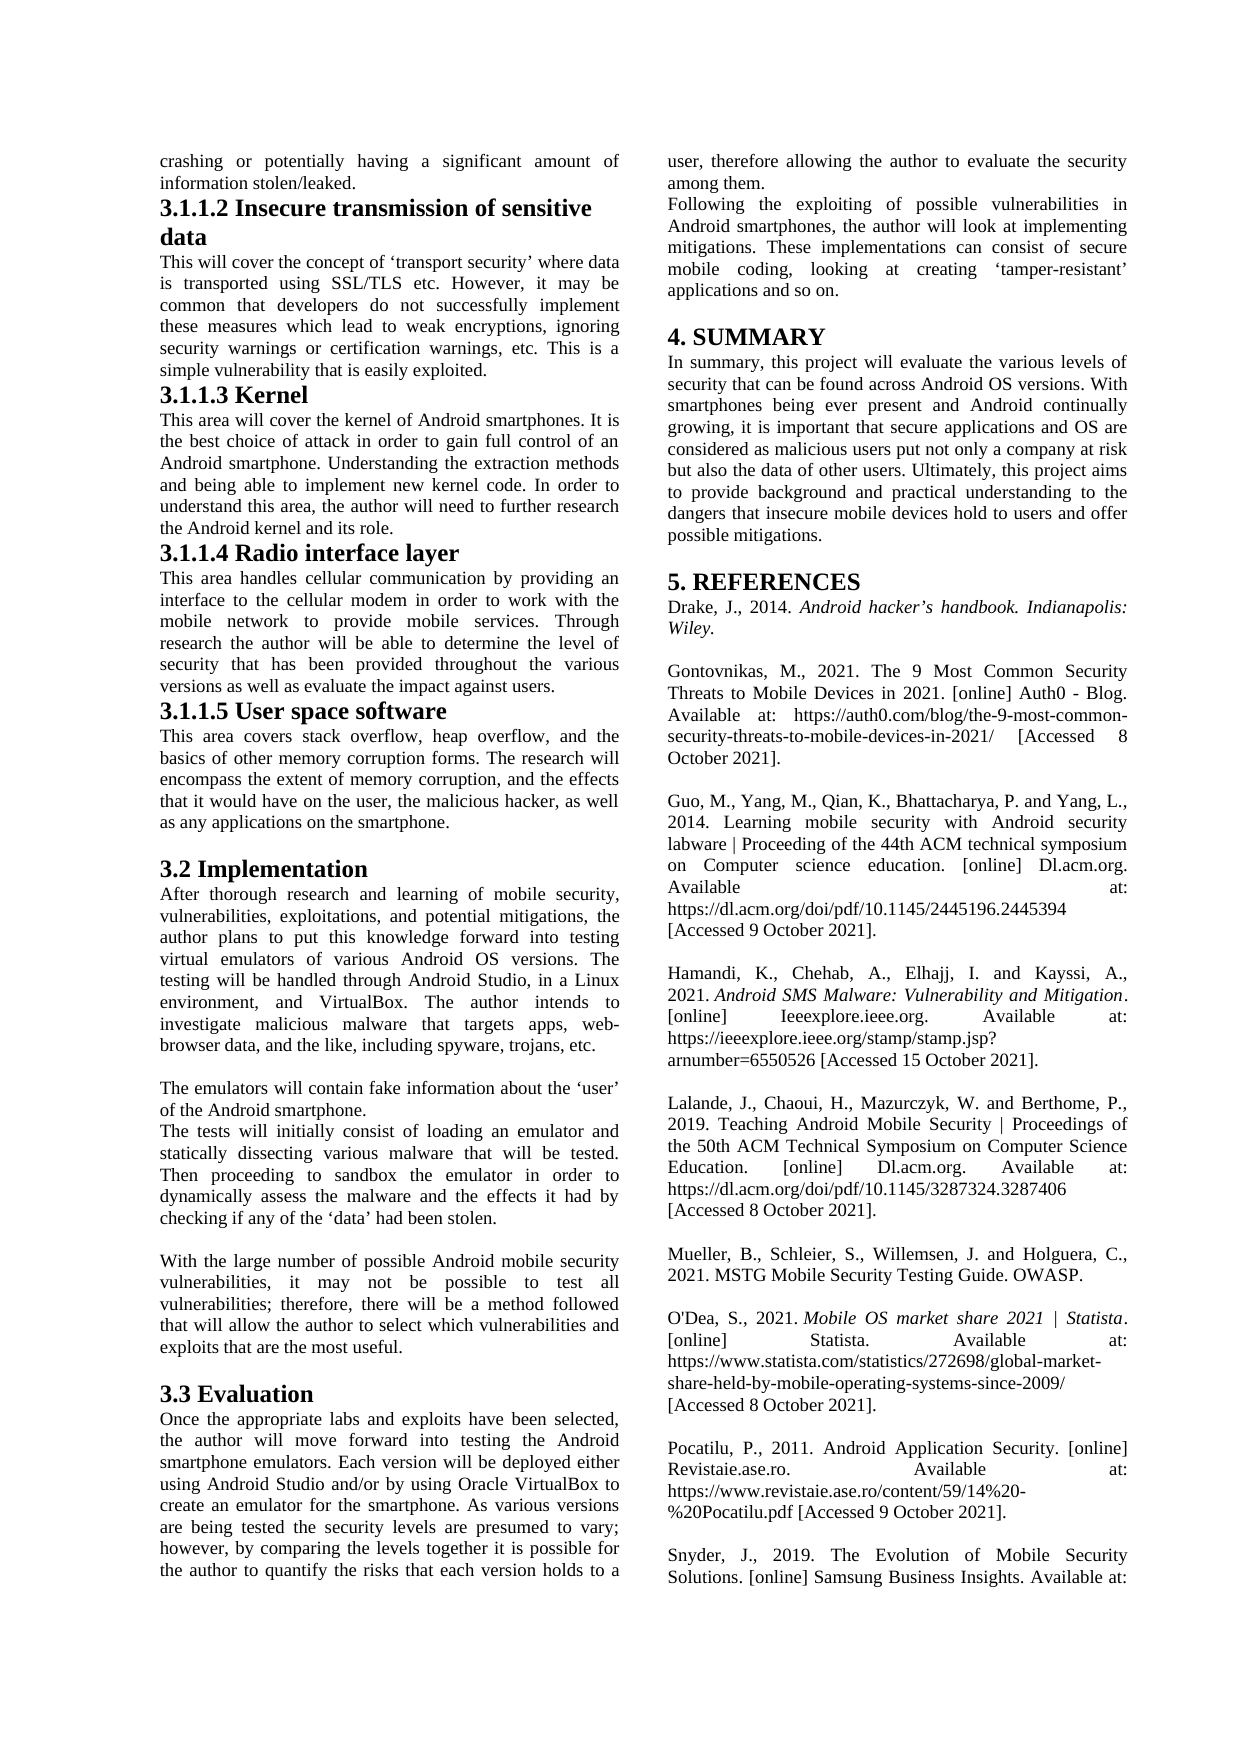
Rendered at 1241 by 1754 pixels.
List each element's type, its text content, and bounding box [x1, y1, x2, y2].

text The emulators will contain fake information about the ‘user’ of the Android smartphone. [159, 1077, 620, 1120]
subtitle 4. SUMMARY [667, 322, 1128, 351]
text Pocatilu, P., 2011. Android Application Security. [online] Revistaie.ase.ro. Available at: https://www.revistaie.ase.ro/content/59/14%20-%20Pocatilu.pdf [Accessed 9 October 2021]. [667, 1437, 1128, 1523]
text This area will cover the kernel of Android smartphones. It is the best choice of attack in order to gain full control of an Android smartphone. Understanding the extraction methods and being able to implement new kernel code. In order to understand this area, the author will need to further research the Android kernel and its role. [159, 409, 620, 538]
text With the large number of possible Android mobile security vulnerabilities, it may not be possible to test all vulnerabilities; therefore, there will be a method followed that will allow the author to select which vulnerabilities and exploits that are the most useful. [159, 1250, 620, 1357]
text Guo, M., Yang, M., Qian, K., Bhattacharya, P. and Yang, L., 2014. Learning mobile security with Android security labware | Proceeding of the 44th ACM technical symposium on Computer science education. [online] Dl.acm.org. Available at: https://dl.acm.org/doi/pdf/10.1145/2445196.2445394 [Accessed 9 October 2021]. [667, 790, 1128, 941]
subtitle 3.1.1.3 Kernel [159, 380, 620, 409]
subtitle 3.1.1.4 Radio interface layer [159, 538, 620, 567]
subtitle 3.3 Evaluation [159, 1379, 620, 1408]
text Drake, J., 2014. Android hacker’s handbook. Indianapolis: Wiley. [667, 596, 1128, 639]
text Once the appropriate labs and exploits have been selected, the author will move forward into testing the Android smartphone emulators. Each version will be deployed either using Android Studio and/or by using Oracle VirtualBox to create an emulator for the smartphone. As various versions are being tested the security levels are presumed to vary; however, by comparing the levels together it is possible for the author to quantify the risks that each version holds to a user, therefore allowing the author to evaluate the security among them. [159, 1408, 620, 1580]
text In summary, this project will evaluate the various levels of security that can be found across Android OS versions. With smartphones being ever present and Android continually growing, it is important that secure applications and OS are considered as malicious users put not only a company at risk but also the data of other users. Ultimately, this project aims to provide background and practical understanding to the dangers that insecure mobile devices hold to users and offer possible mitigations. [667, 351, 1128, 545]
text Hamandi, K., Chehab, A., Elhajj, I. and Kayssi, A., 2021. Android SMS Malware: Vulnerability and Mitigation. [online] Ieeexplore.ieee.org. Available at: https://ieeexplore.ieee.org/stamp/stamp.jsp?arnumber=6550526 [Accessed 15 October 2021]. [667, 962, 1128, 1070]
text Mueller, B., Schleier, S., Willemsen, J. and Holguera, C., 2021. MSTG Mobile Security Testing Guide. OWASP. [667, 1242, 1128, 1286]
text Lalande, J., Chaoui, H., Mazurczyk, W. and Berthome, P., 2019. Teaching Android Mobile Security | Proceedings of the 50th ACM Technical Symposium on Computer Science Education. [online] Dl.acm.org. Available at: https://dl.acm.org/doi/pdf/10.1145/3287324.3287406 [Accessed 8 October 2021]. [667, 1092, 1128, 1221]
text O'Dea, S., 2021. Mobile OS market share 2021 | Statista. [online] Statista. Available at: https://www.statista.com/statistics/272698/global-market-share-held-by-mobile-operating-systems-since-2009/ [Accessed 8 October 2021]. [667, 1307, 1128, 1415]
text This area handles cellular communication by providing an interface to the cellular modem in order to work with the mobile network to provide mobile services. Through research the author will be able to determine the level of security that has been provided throughout the various versions as well as evaluate the impact against users. [159, 567, 620, 696]
subtitle 3.2 Implementation [159, 854, 620, 883]
subtitle 3.1.1.5 User space software [159, 696, 620, 725]
subtitle 3.1.1.2 Insecure transmission of sensitive data [159, 193, 620, 251]
text The tests will initially consist of loading an emulator and statically dissecting various malware that will be tested. Then proceeding to sandbox the emulator in order to dynamically assess the malware and the effects it had by checking if any of the ‘data’ had been stolen. [159, 1120, 620, 1228]
text After thorough research and learning of mobile security, vulnerabilities, exploitations, and potential mitigations, the author plans to put this knowledge forward into testing virtual emulators of various Android OS versions. The testing will be handled through Android Studio, in a Linux environment, and VirtualBox. The author intends to investigate malicious malware that targets apps, web-browser data, and the like, including spyware, trojans, etc. [159, 883, 620, 1056]
text This area covers stack overflow, heap overflow, and the basics of other memory corruption forms. The research will encompass the extent of memory corruption, and the effects that it would have on the user, the malicious hacker, as well as any applications on the smartphone. [159, 725, 620, 833]
text This will cover the concept of ‘transport security’ where data is transported using SSL/TLS etc. However, it may be common that developers do not successfully implement these measures which lead to weak encryptions, ignoring security warnings or certification warnings, etc. This is a simple vulnerability that is easily exploited. [159, 251, 620, 380]
text Following the exploiting of possible vulnerabilities in Android smartphones, the author will look at implementing mitigations. These implementations can consist of secure mobile coding, looking at creating ‘tamper-resistant’ applications and so on. [667, 193, 1128, 301]
subtitle 5. REFERENCES [667, 567, 1128, 596]
text Gontovnikas, M., 2021. The 9 Most Common Security Threats to Mobile Devices in 2021. [online] Auth0 - Blog. Available at: https://auth0.com/blog/the-9-most-common-security-threats-to-mobile-devices-in-2021/ [Accessed 8 October 2021]. [667, 660, 1128, 768]
